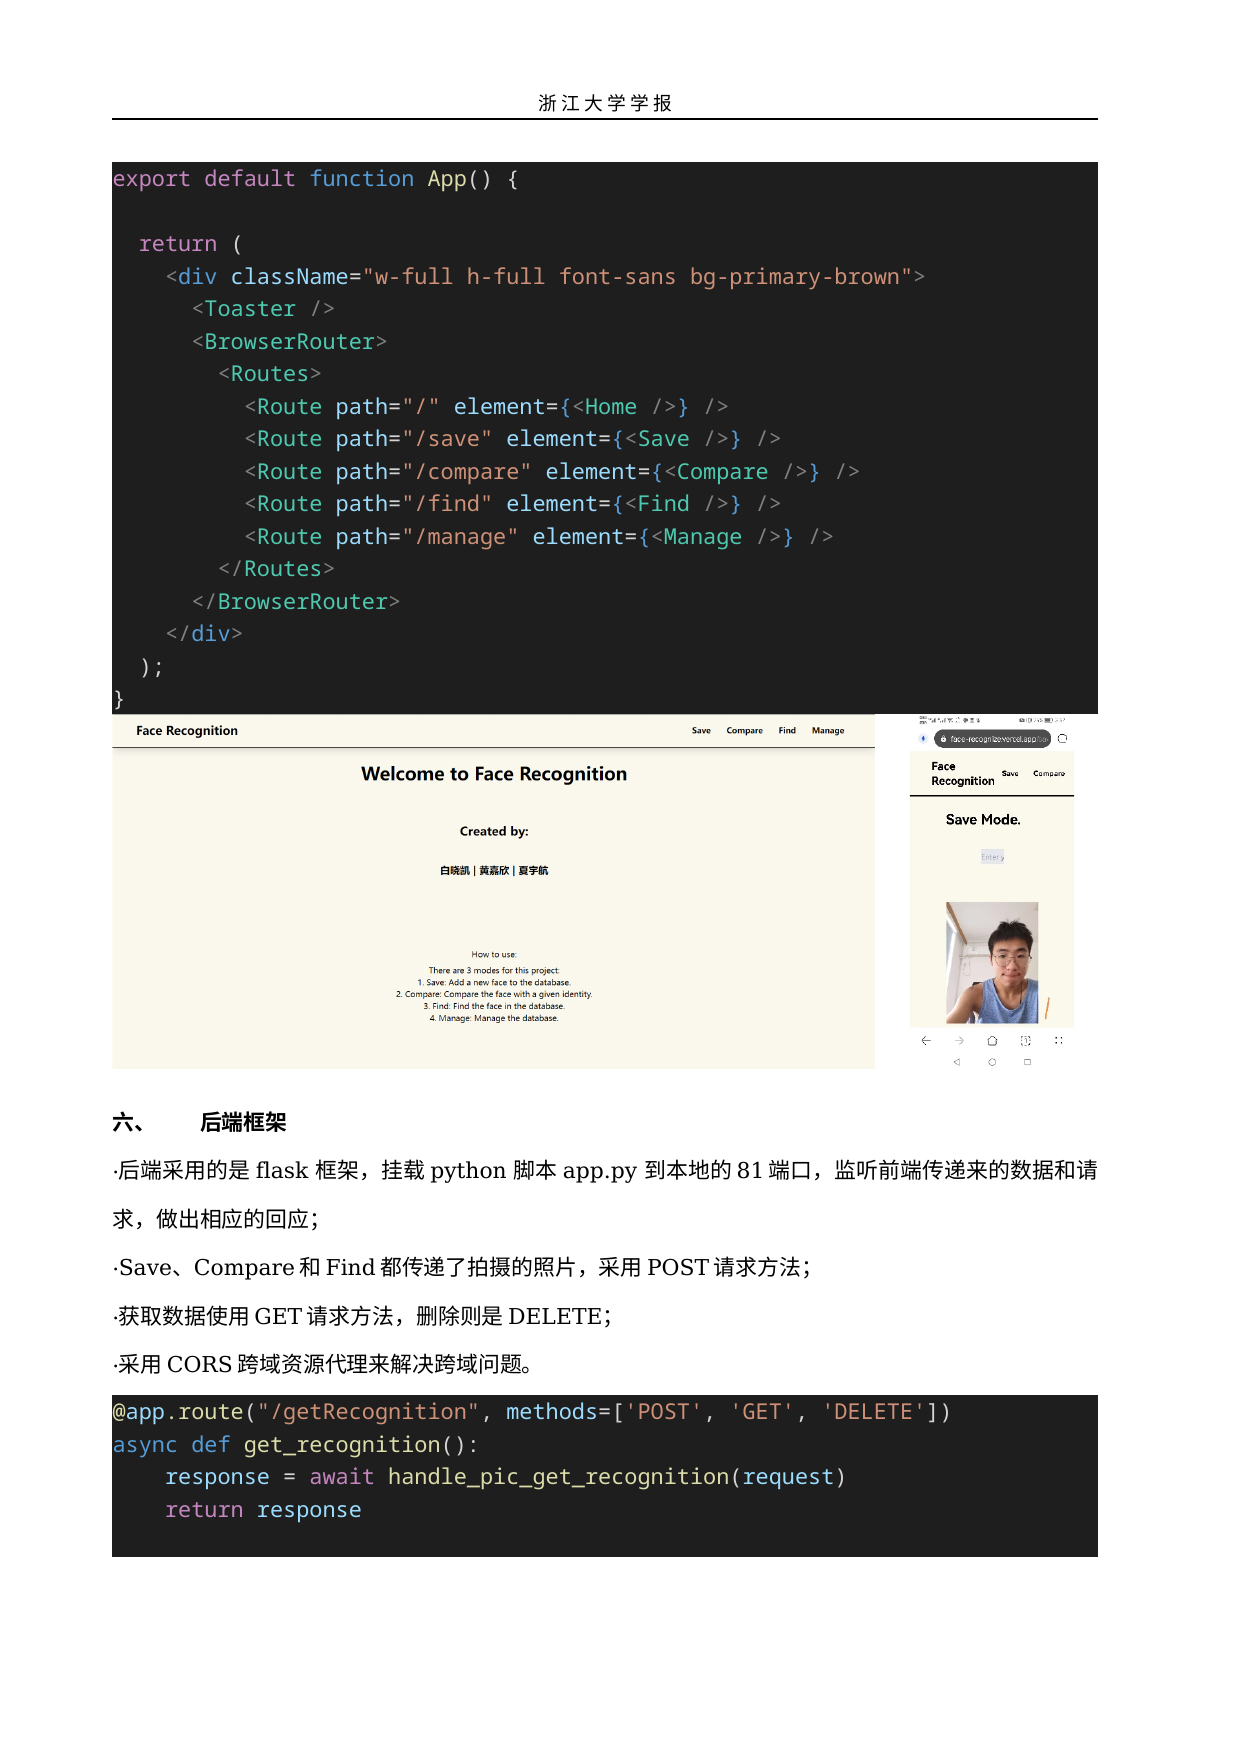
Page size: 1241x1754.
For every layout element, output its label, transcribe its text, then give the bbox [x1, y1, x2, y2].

text ); [112, 649, 1098, 682]
text <Route path="/" element={<Home />} /> [112, 389, 1098, 422]
text <BrowserRouter> [112, 324, 1098, 357]
text </div> [112, 617, 1098, 649]
text } [112, 682, 1098, 714]
text <Route path="/manage" element={<Manage />} /> [112, 519, 1098, 552]
list ·获取数据使用GET请求方法，删除则是DELETE； [112, 1298, 1098, 1331]
text <Routes> [112, 357, 1098, 389]
list ·后端采用的是 flask 框架，挂载 python 脚本 app.py 到本地的81端口，监听前端传递来的数据和请求，做出相应的回应； [112, 1153, 1098, 1234]
picture [112, 714, 875, 1069]
picture [909, 714, 1075, 1069]
text return response [112, 1492, 1098, 1525]
list 后端框架 [112, 1104, 1098, 1137]
text </Routes> [112, 552, 1098, 584]
text </BrowserRouter> [112, 584, 1098, 617]
text return ( [112, 227, 1098, 259]
text <Route path="/save" element={<Save />} /> [112, 422, 1098, 454]
text async def get_recognition(): [112, 1427, 1098, 1460]
text response = await handle_pic_get_recognition(request) [112, 1460, 1098, 1492]
text <Route path="/compare" element={<Compare />} /> [112, 454, 1098, 487]
text @app.route("/getRecognition", methods=['POST', 'GET', 'DELETE']) [112, 1395, 1098, 1427]
text export default function App() { [112, 162, 1098, 194]
text <div className="w-full h-full font-sans bg-primary-brown"> [112, 259, 1098, 292]
text <Route path="/find" element={<Find />} /> [112, 487, 1098, 519]
text <Toaster /> [112, 292, 1098, 324]
list ·Save、Compare和Find都传递了拍摄的照片，采用POST请求方法； [112, 1250, 1098, 1282]
list ·采用CORS跨域资源代理来解决跨域问题。 [112, 1347, 1098, 1379]
